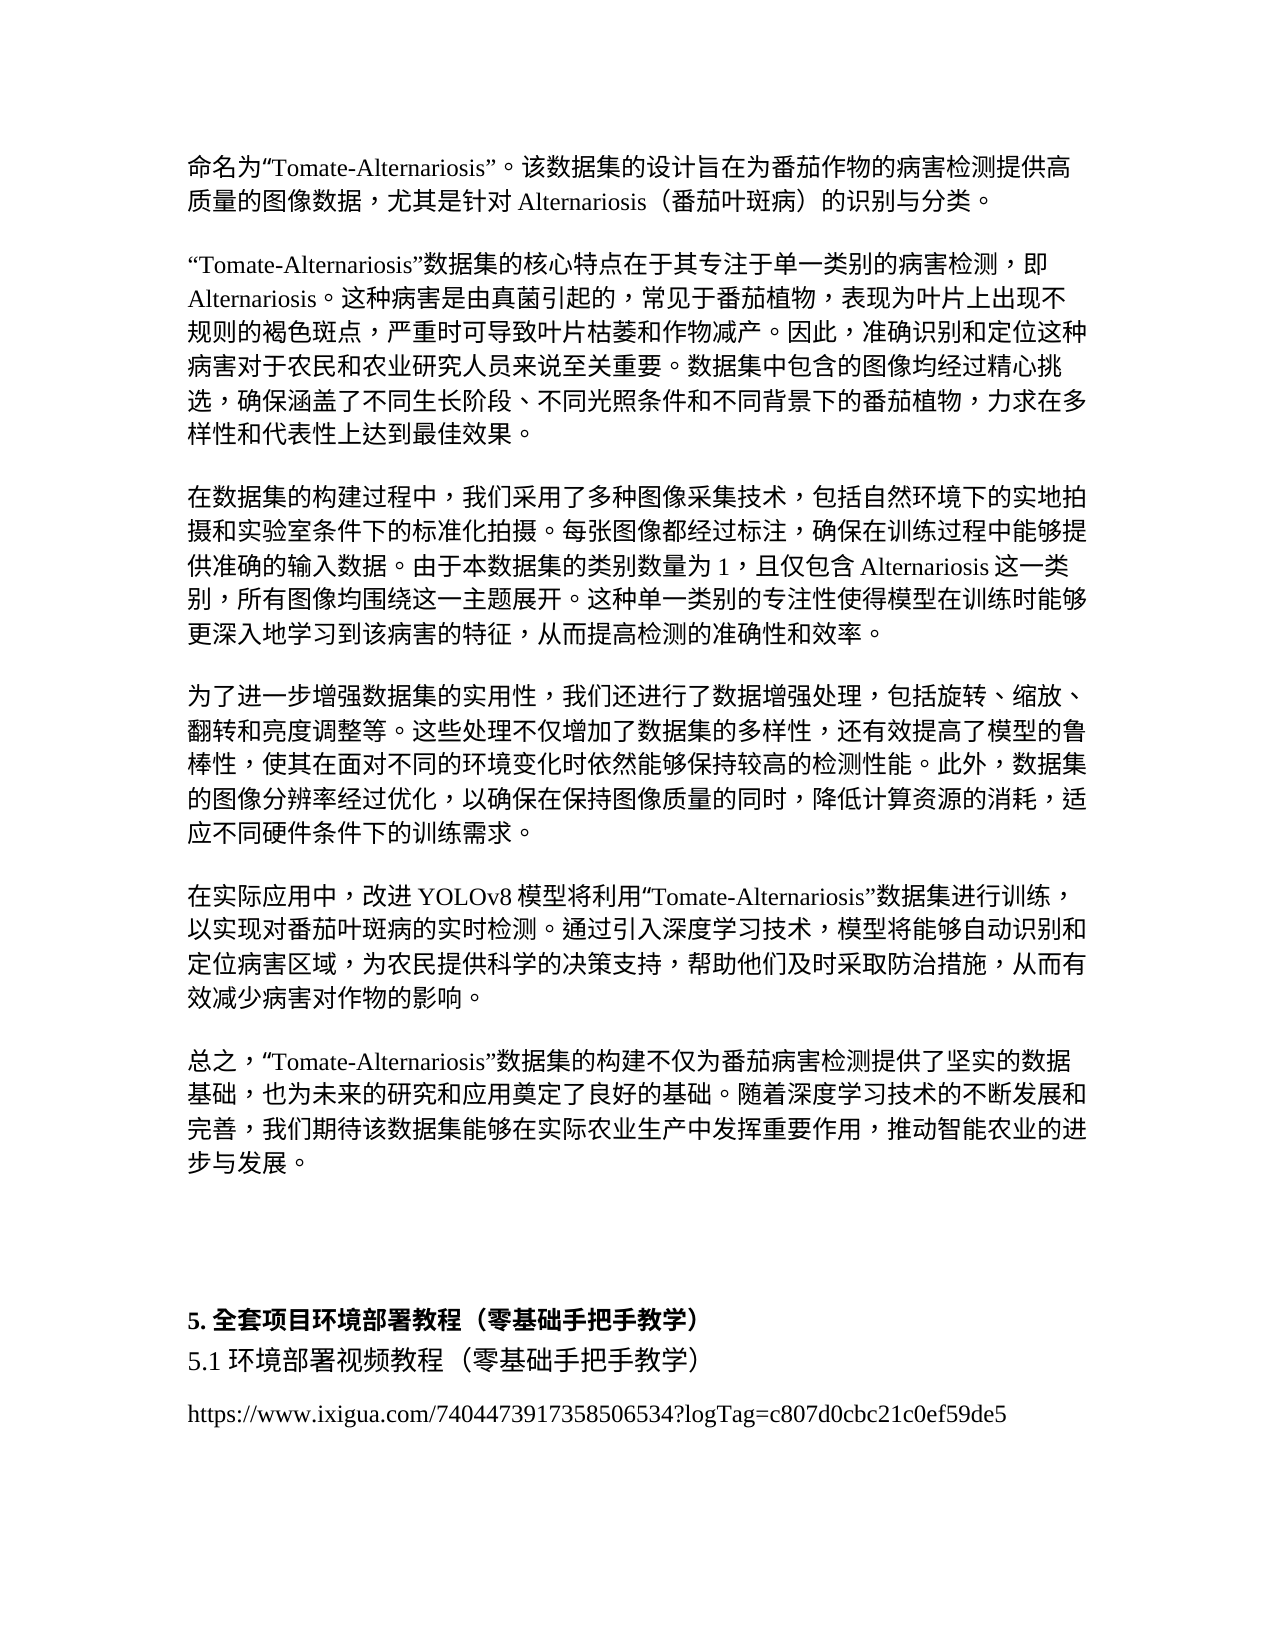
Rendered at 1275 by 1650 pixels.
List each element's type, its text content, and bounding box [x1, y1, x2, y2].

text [187, 150, 1087, 1179]
text https://www.ixigua.com/7404473917358506534?logTag=c807d0cbc21c0ef59de5 [187, 1399, 1087, 1428]
subtitle 5. 全套项目环境部署教程（零基础手把手教学） [187, 1302, 1087, 1336]
text 5.1 环境部署视频教程（零基础手把手教学） [187, 1341, 1087, 1378]
